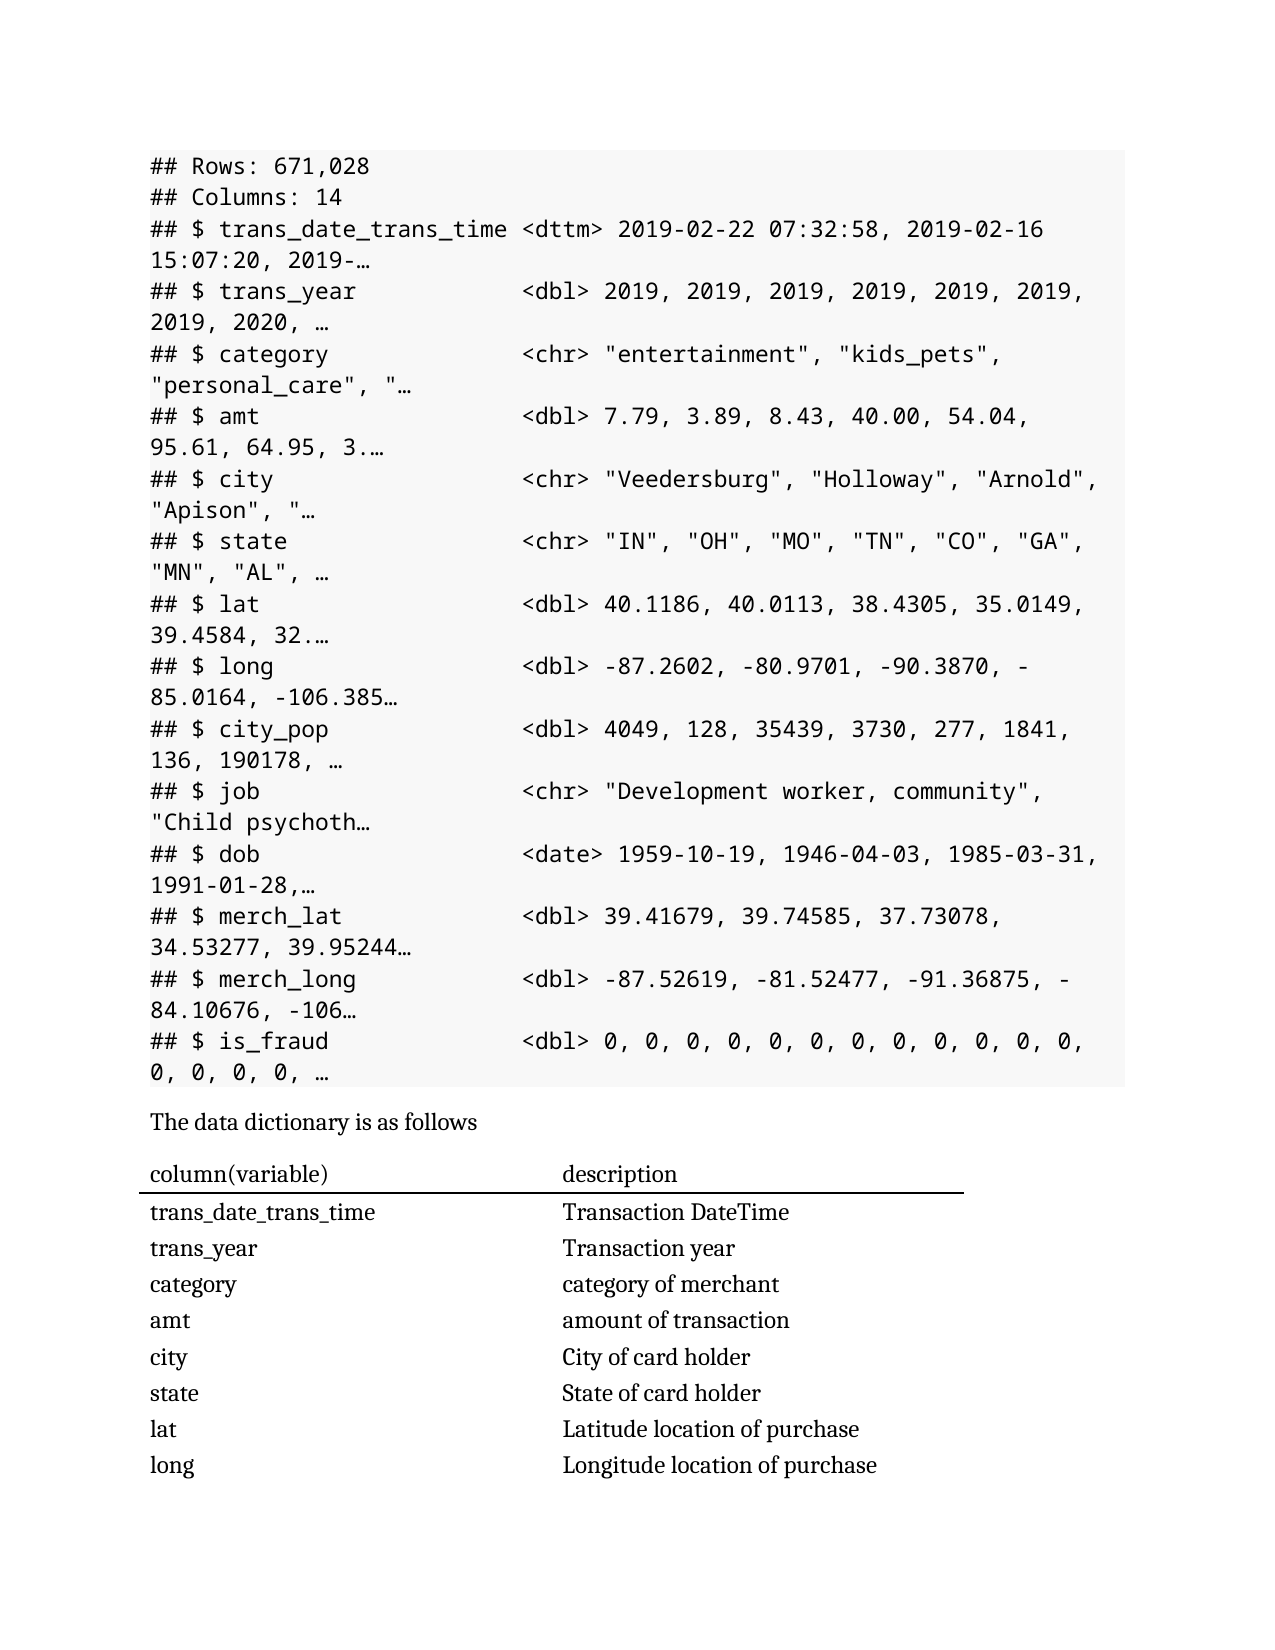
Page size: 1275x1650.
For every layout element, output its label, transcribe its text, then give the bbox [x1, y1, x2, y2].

table_cell City of card holder [551, 1339, 964, 1375]
table_cell amount of transaction [551, 1303, 964, 1339]
table_cell long [139, 1448, 551, 1484]
table_cell city [139, 1339, 551, 1375]
table_header column(variable) [139, 1156, 551, 1192]
table_cell Transaction year [551, 1230, 964, 1266]
table_cell state [139, 1375, 551, 1411]
table_cell Longitude location of purchase [551, 1448, 964, 1484]
table_cell Transaction DateTime [551, 1194, 964, 1230]
table_cell State of card holder [551, 1375, 964, 1411]
text ## Rows: 671,028 ## Columns: 14 ## $ trans_date_trans_time <dttm> 2019-02-22 07:32:58, 2019-02-16 15:07:20, 2019-… ## $ trans_year <dbl> 2019, 2019, 2019, 2019, 2019, 2019, 2019, 2020, … ## $ category <chr> "entertainment", "kids_pets", "personal_care", "… ## $ amt <dbl> 7.79, 3.89, 8.43, 40.00, 54.04, 95.61, 64.95, 3.… ## $ city <chr> "Veedersburg", "Holloway", "Arnold", "Apison", "… ## $ state <chr> "IN", "OH", "MO", "TN", "CO", "GA", "MN", "AL", … ## $ lat <dbl> 40.1186, 40.0113, 38.4305, 35.0149, 39.4584, 32.… ## $ long <dbl> -87.2602, -80.9701, -90.3870, -85.0164, -106.385… ## $ city_pop <dbl> 4049, 128, 35439, 3730, 277, 1841, 136, 190178, … ## $ job <chr> "Development worker, community", "Child psychoth… ## $ dob <date> 1959-10-19, 1946-04-03, 1985-03-31, 1991-01-28,… ## $ merch_lat <dbl> 39.41679, 39.74585, 37.73078, 34.53277, 39.95244… ## $ merch_long <dbl> -87.52619, -81.52477, -91.36875, -84.10676, -106… ## $ is_fraud <dbl> 0, 0, 0, 0, 0, 0, 0, 0, 0, 0, 0, 0, 0, 0, 0, 0, … [150, 150, 1125, 1087]
table_cell amt [139, 1303, 551, 1339]
table_cell trans_year [139, 1230, 551, 1266]
text The data dictionary is as follows [150, 1108, 1125, 1137]
table_cell lat [139, 1411, 551, 1447]
table_cell category of merchant [551, 1266, 964, 1302]
table_cell Latitude location of purchase [551, 1411, 964, 1447]
table_cell category [139, 1266, 551, 1302]
table_cell trans_date_trans_time [139, 1194, 551, 1230]
table_header description [551, 1156, 964, 1192]
